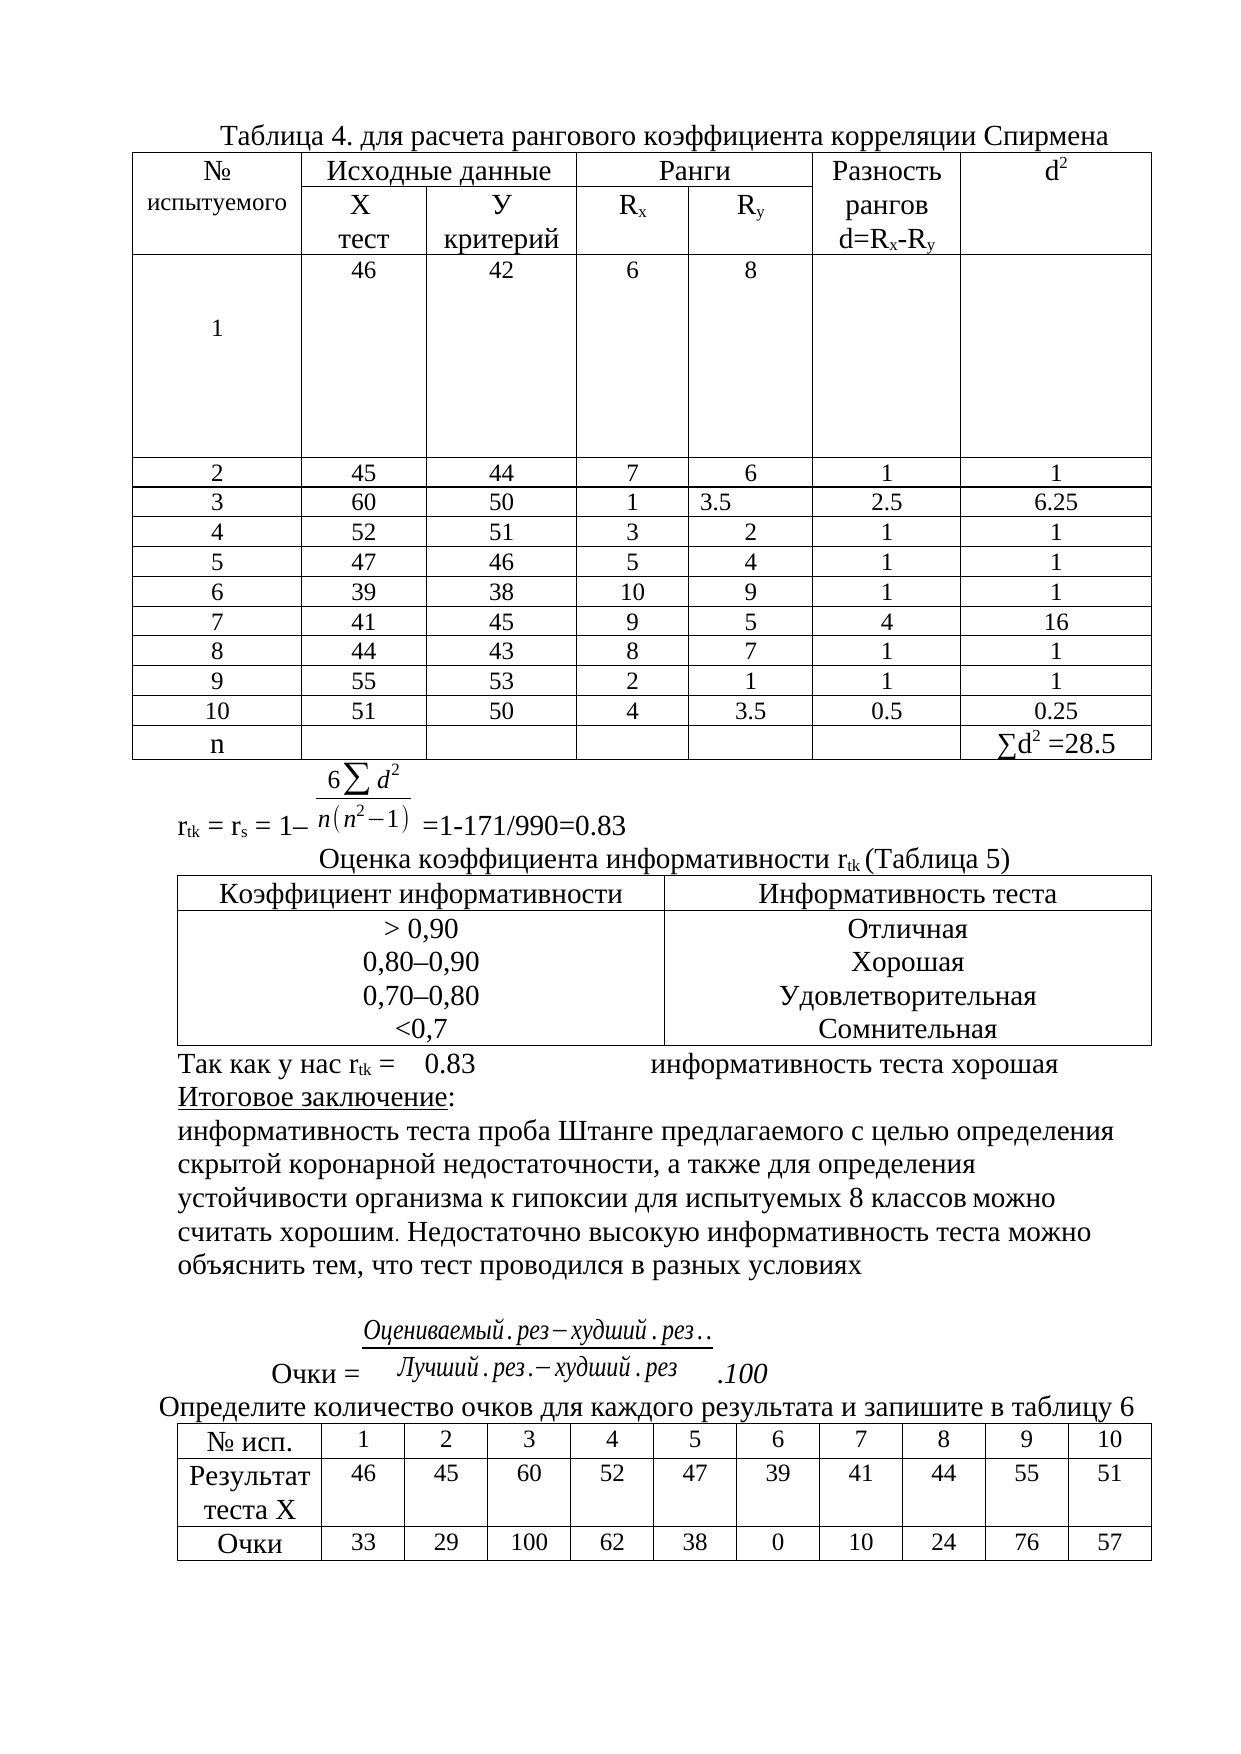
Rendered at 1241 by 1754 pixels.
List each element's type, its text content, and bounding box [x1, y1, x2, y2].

table_cell 51 [302, 696, 426, 725]
table_cell испытуемого [133, 186, 301, 254]
table_header Разность [813, 153, 960, 186]
table_header 7 [820, 1424, 902, 1457]
table_cell 47 [302, 547, 426, 576]
table_cell 5 [133, 547, 301, 576]
table_cell 45 [405, 1459, 487, 1526]
table_cell 16 [961, 607, 1151, 635]
table_cell 2.5 [813, 488, 960, 516]
table_cell 46 [322, 1459, 404, 1526]
table_cell 2 [133, 458, 301, 486]
table_cell 4 [577, 696, 688, 725]
table_cell 8 [577, 636, 688, 665]
table_cell 1 [577, 488, 688, 516]
table_cell 7 [577, 458, 688, 486]
table_header 10 [1069, 1424, 1151, 1457]
table_cell [577, 726, 688, 759]
table_cell [813, 255, 960, 457]
table_cell 38 [654, 1527, 736, 1560]
table_cell 1 [813, 666, 960, 695]
table_cell 7 [689, 636, 812, 665]
table_cell [961, 186, 1151, 254]
table_cell Отличная Хорошая Удовлетворительная Сомнительная [665, 911, 1151, 1045]
table_cell ∑d2 =28.5 [961, 726, 1151, 759]
table_cell 41 [820, 1459, 902, 1526]
table_cell 53 [427, 666, 576, 695]
table_header № исп. [178, 1424, 321, 1457]
table_cell Ry [689, 187, 812, 254]
table_cell 42 [427, 255, 576, 457]
table_cell Rx [577, 187, 688, 254]
table_header Коэффициент информативности [178, 876, 664, 910]
table_cell 7 [133, 607, 301, 635]
table_cell 10 [133, 696, 301, 725]
table_cell 8 [689, 255, 812, 457]
table_header d2 [961, 153, 1151, 186]
table_cell 8 [133, 636, 301, 665]
text Так как у нас rtk = 0.83 информативность теста хорошая [177, 1046, 1152, 1079]
table_cell > 0,90 0,80–0,90 0,70–0,80 <0,7 [178, 911, 664, 1045]
table_cell 1 [961, 636, 1151, 665]
table_cell 10 [577, 577, 688, 606]
table_cell 60 [302, 488, 426, 516]
table_header № [133, 153, 301, 186]
table_cell 1 [961, 666, 1151, 695]
table_cell 44 [302, 636, 426, 665]
text информативность теста проба Штанге предлагаемого с целью определения скрытой коронарной недостаточности, а также для определения устойчивости организма к гипоксии для испытуемых 8 классов можно считать хорошим. Недостаточно высокую информативность теста можно объяснить тем, что тест проводился в разных условиях [177, 1113, 1152, 1281]
table_cell 39 [737, 1459, 819, 1526]
table_cell 3 [577, 517, 688, 546]
table_cell 33 [322, 1527, 404, 1560]
table_cell 46 [427, 547, 576, 576]
table_cell 47 [654, 1459, 736, 1526]
table_cell [813, 726, 960, 759]
table_cell 55 [986, 1459, 1068, 1526]
table_cell 5 [689, 607, 812, 635]
table_cell 3.5 [689, 488, 812, 516]
table_header 2 [405, 1424, 487, 1457]
table_header 1 [322, 1424, 404, 1457]
table_cell Результат теста Х [178, 1459, 321, 1526]
table_cell 1 [689, 666, 812, 695]
table_cell 60 [488, 1459, 570, 1526]
table_cell 41 [302, 607, 426, 635]
table_cell 1 [961, 517, 1151, 546]
table_cell 9 [577, 607, 688, 635]
table_cell [302, 726, 426, 759]
table_cell 1 [133, 255, 301, 457]
table_cell 1 [813, 517, 960, 546]
table_cell 45 [427, 607, 576, 635]
table_cell 9 [689, 577, 812, 606]
table_cell 4 [813, 607, 960, 635]
table_cell 44 [903, 1459, 985, 1526]
table_cell 1 [813, 636, 960, 665]
table_cell 3 [133, 488, 301, 516]
table_cell 51 [427, 517, 576, 546]
table_cell 0.25 [961, 696, 1151, 725]
table_cell 6 [689, 458, 812, 486]
table_cell 1 [961, 458, 1151, 486]
table_cell Очки [178, 1527, 321, 1560]
table_cell 2 [577, 666, 688, 695]
table_header Информативность теста [665, 876, 1151, 910]
table_cell 62 [571, 1527, 653, 1560]
table_cell 6 [577, 255, 688, 457]
table_cell 45 [302, 458, 426, 486]
table_cell 10 [820, 1527, 902, 1560]
table_cell 4 [133, 517, 301, 546]
text Итоговое заключение: [177, 1079, 1152, 1113]
table_cell 50 [427, 696, 576, 725]
table_cell 6 [133, 577, 301, 606]
table_cell 50 [427, 488, 576, 516]
table_cell 0 [737, 1527, 819, 1560]
table_cell 55 [302, 666, 426, 695]
table_cell n [133, 726, 301, 759]
table_header Ранги [577, 153, 812, 186]
table_cell 1 [813, 547, 960, 576]
table_cell У критерий [427, 187, 576, 254]
table_cell 4 [689, 547, 812, 576]
table_cell 38 [427, 577, 576, 606]
table_cell 6.25 [961, 488, 1151, 516]
table_cell 57 [1069, 1527, 1151, 1560]
table_cell 0.5 [813, 696, 960, 725]
table_cell 44 [427, 458, 576, 486]
table_cell 52 [571, 1459, 653, 1526]
table_cell 76 [986, 1527, 1068, 1560]
text Очки =.100 [271, 1314, 1152, 1389]
table_cell 43 [427, 636, 576, 665]
table_cell 52 [302, 517, 426, 546]
table_cell 1 [961, 577, 1151, 606]
text rtk = rs = 1– =1-171/990=0.83 [177, 760, 1152, 842]
table_cell 51 [1069, 1459, 1151, 1526]
table_cell 46 [302, 255, 426, 457]
table_cell рангов d=Rx-Ry [813, 186, 960, 254]
table_cell [961, 255, 1151, 457]
table_cell 39 [302, 577, 426, 606]
table_cell 1 [813, 458, 960, 486]
table_header 3 [488, 1424, 570, 1457]
table_cell [427, 726, 576, 759]
table_cell 1 [813, 577, 960, 606]
text Таблица 4. для расчета рангового коэффициента корреляции Спирмена [177, 118, 1152, 152]
table_header 4 [571, 1424, 653, 1457]
table_cell 100 [488, 1527, 570, 1560]
table_header Исходные данные [302, 153, 576, 186]
text Оценка коэффициента информативности rtk (Таблица 5) [177, 842, 1152, 875]
table_cell 9 [133, 666, 301, 695]
table_header 5 [654, 1424, 736, 1457]
table_header 8 [903, 1424, 985, 1457]
table_header 6 [737, 1424, 819, 1457]
table_cell 2 [689, 517, 812, 546]
table_cell 5 [577, 547, 688, 576]
table_cell 29 [405, 1527, 487, 1560]
table_header 9 [986, 1424, 1068, 1457]
table_cell 3.5 [689, 696, 812, 725]
table_cell Х тест [302, 187, 426, 254]
table_cell 1 [961, 547, 1151, 576]
text Определите количество очков для каждого результата и запишите в таблицу 6 [158, 1389, 1195, 1423]
table_cell [689, 726, 812, 759]
table_cell 24 [903, 1527, 985, 1560]
